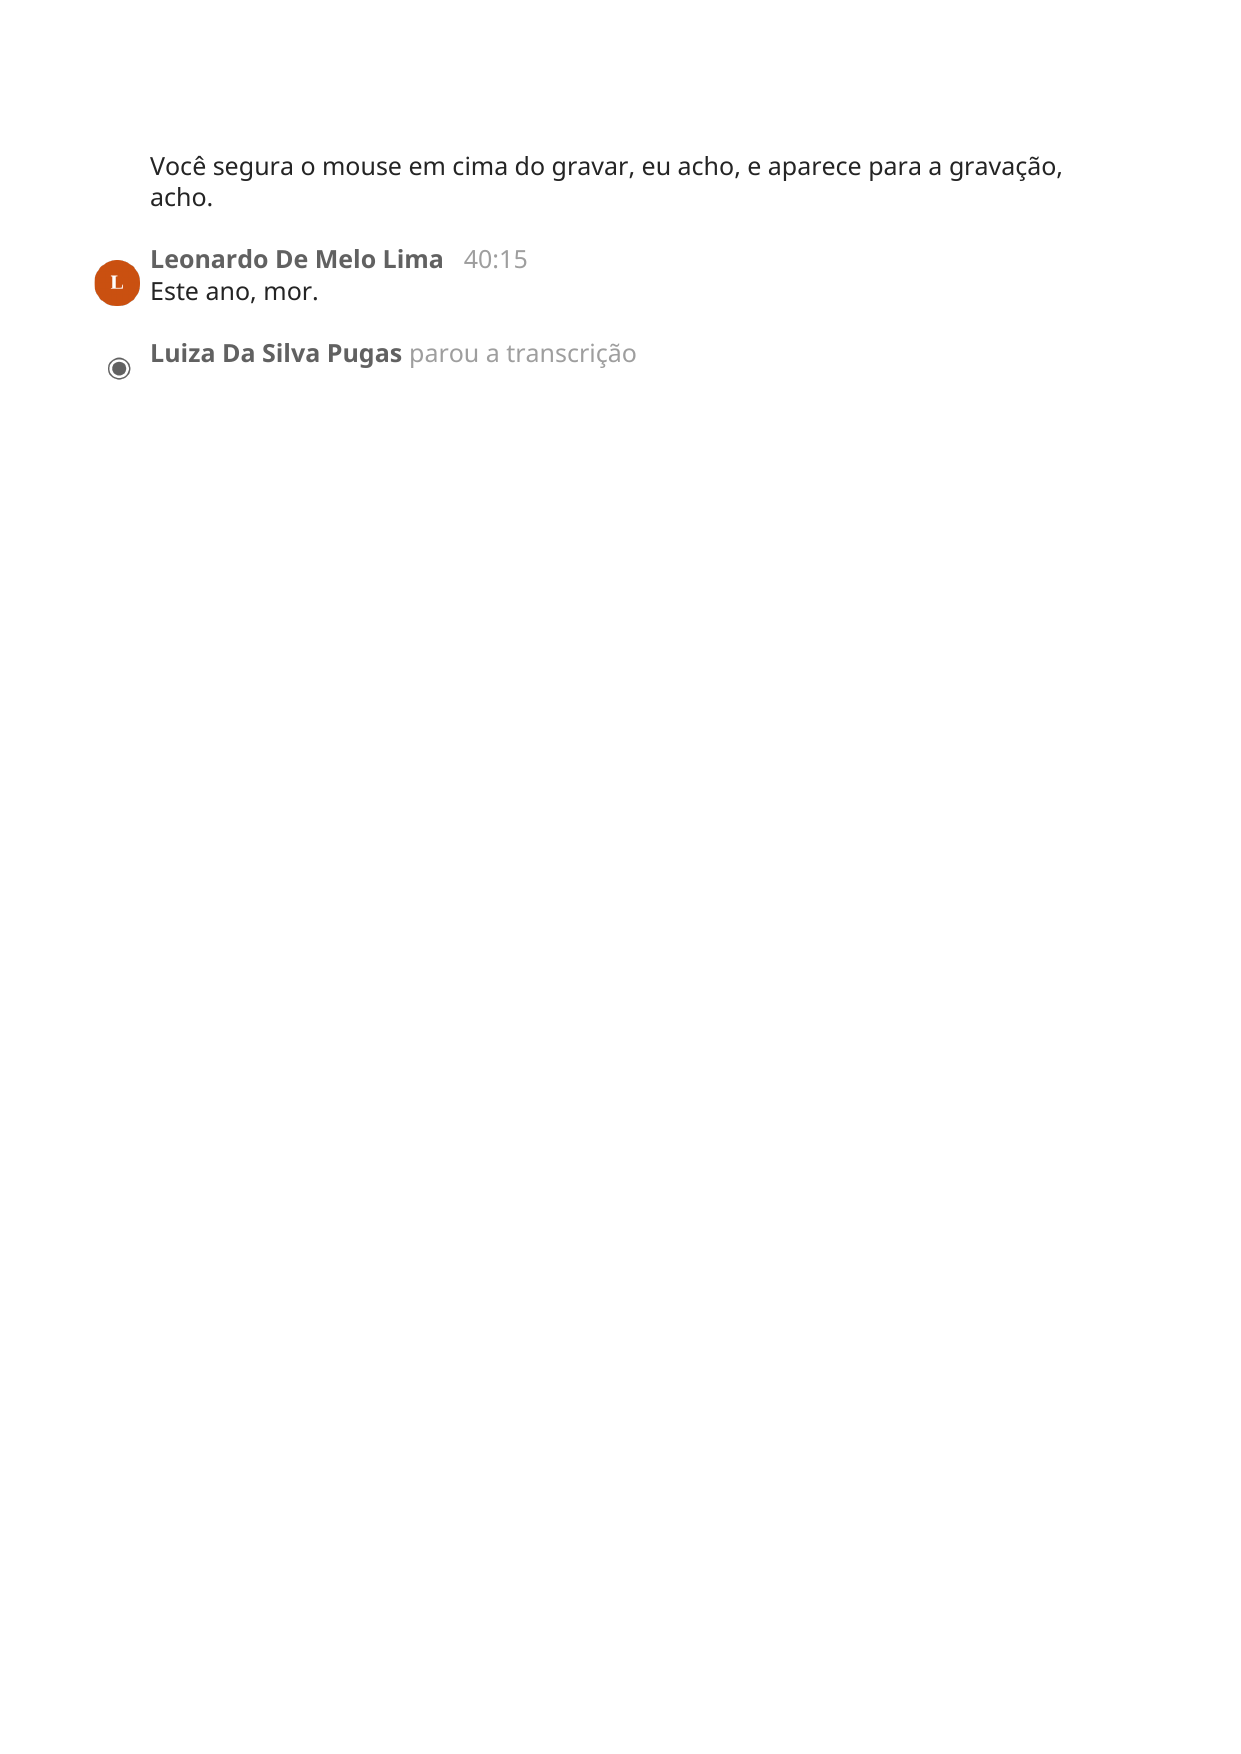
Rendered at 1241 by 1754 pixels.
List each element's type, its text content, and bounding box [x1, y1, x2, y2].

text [150, 150, 1090, 212]
text Luiza Da Silva Pugas parou a transcrição [150, 306, 1090, 369]
picture [102, 351, 137, 386]
text Leonardo De Melo Lima 40:15 Este ano, mor. [150, 212, 1090, 306]
picture [94, 260, 140, 306]
